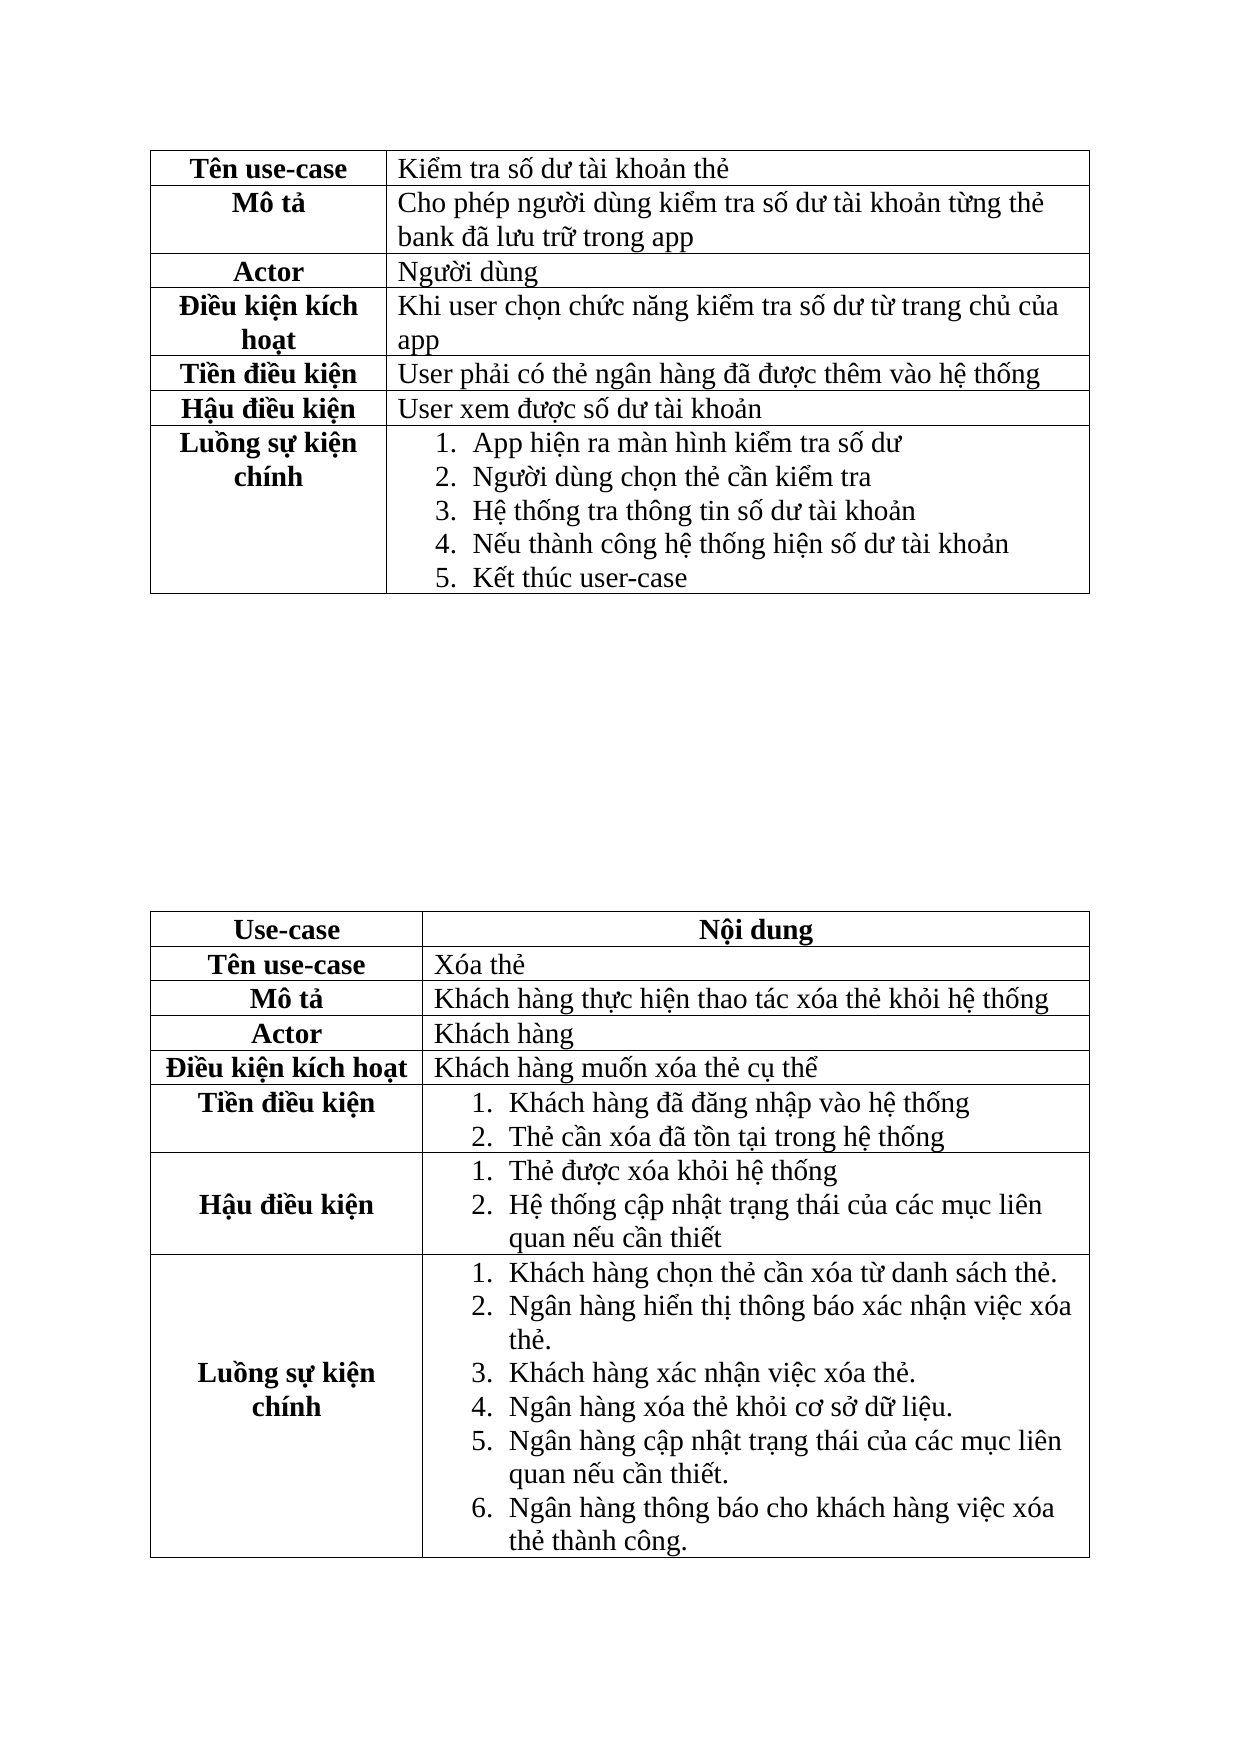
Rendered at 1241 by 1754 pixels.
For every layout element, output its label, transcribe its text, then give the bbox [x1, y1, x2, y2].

table_cell Actor [151, 1016, 422, 1049]
table_cell Khách hàng thực hiện thao tác xóa thẻ khỏi hệ thống [423, 981, 1089, 1015]
table_cell User phải có thẻ ngân hàng đã được thêm vào hệ thống [387, 356, 1089, 390]
table_cell Người dùng [387, 254, 1089, 287]
table_cell Điều kiện kích hoạt [151, 1051, 422, 1084]
table_cell Tiền điều kiện [151, 1085, 422, 1152]
table_cell Kiểm tra số dư tài khoản thẻ [387, 151, 1089, 184]
table_cell Luồng sự kiện chính [151, 426, 386, 593]
table_cell Tên use-case [151, 947, 422, 980]
table_cell Khi user chọn chức năng kiểm tra số dư từ trang chủ của app [387, 288, 1089, 355]
table_cell Xóa thẻ [423, 947, 1089, 980]
table_cell Tiền điều kiện [151, 356, 386, 390]
table_cell Mô tả [151, 981, 422, 1015]
table_cell Tên use-case [151, 151, 386, 184]
table_header Nội dung [423, 912, 1089, 946]
table_cell Cho phép người dùng kiểm tra số dư tài khoản từng thẻ bank đã lưu trữ trong app [387, 186, 1089, 253]
table_header Use-case [151, 912, 422, 946]
table_cell Khách hàng muốn xóa thẻ cụ thể [423, 1051, 1089, 1084]
table_cell User xem được số dư tài khoản [387, 391, 1089, 424]
table_cell Hậu điều kiện [151, 391, 386, 424]
table_cell Khách hàng đã đăng nhập vào hệ thống Thẻ cần xóa đã tồn tại trong hệ thống [423, 1085, 1089, 1152]
table_cell Mô tả [151, 186, 386, 253]
table_cell Hậu điều kiện [151, 1153, 422, 1254]
table_cell Luồng sự kiện chính [151, 1255, 422, 1557]
table_cell Điều kiện kích hoạt [151, 288, 386, 355]
table_cell App hiện ra màn hình kiểm tra số dư Người dùng chọn thẻ cần kiểm tra Hệ thống tra thông tin số dư tài khoản Nếu thành công hệ thống hiện số dư tài khoản Kết thúc user-case [387, 426, 1089, 593]
table_cell Khách hàng [423, 1016, 1089, 1049]
table_cell Thẻ được xóa khỏi hệ thống Hệ thống cập nhật trạng thái của các mục liên quan nếu cần thiết [423, 1153, 1089, 1254]
table_cell Khách hàng chọn thẻ cần xóa từ danh sách thẻ. Ngân hàng hiển thị thông báo xác nhận việc xóa thẻ. Khách hàng xác nhận việc xóa thẻ. Ngân hàng xóa thẻ khỏi cơ sở dữ liệu. Ngân hàng cập nhật trạng thái của các mục liên quan nếu cần thiết. Ngân hàng thông báo cho khách hàng việc xóa thẻ thành công. [423, 1255, 1089, 1557]
table_cell Actor [151, 254, 386, 287]
